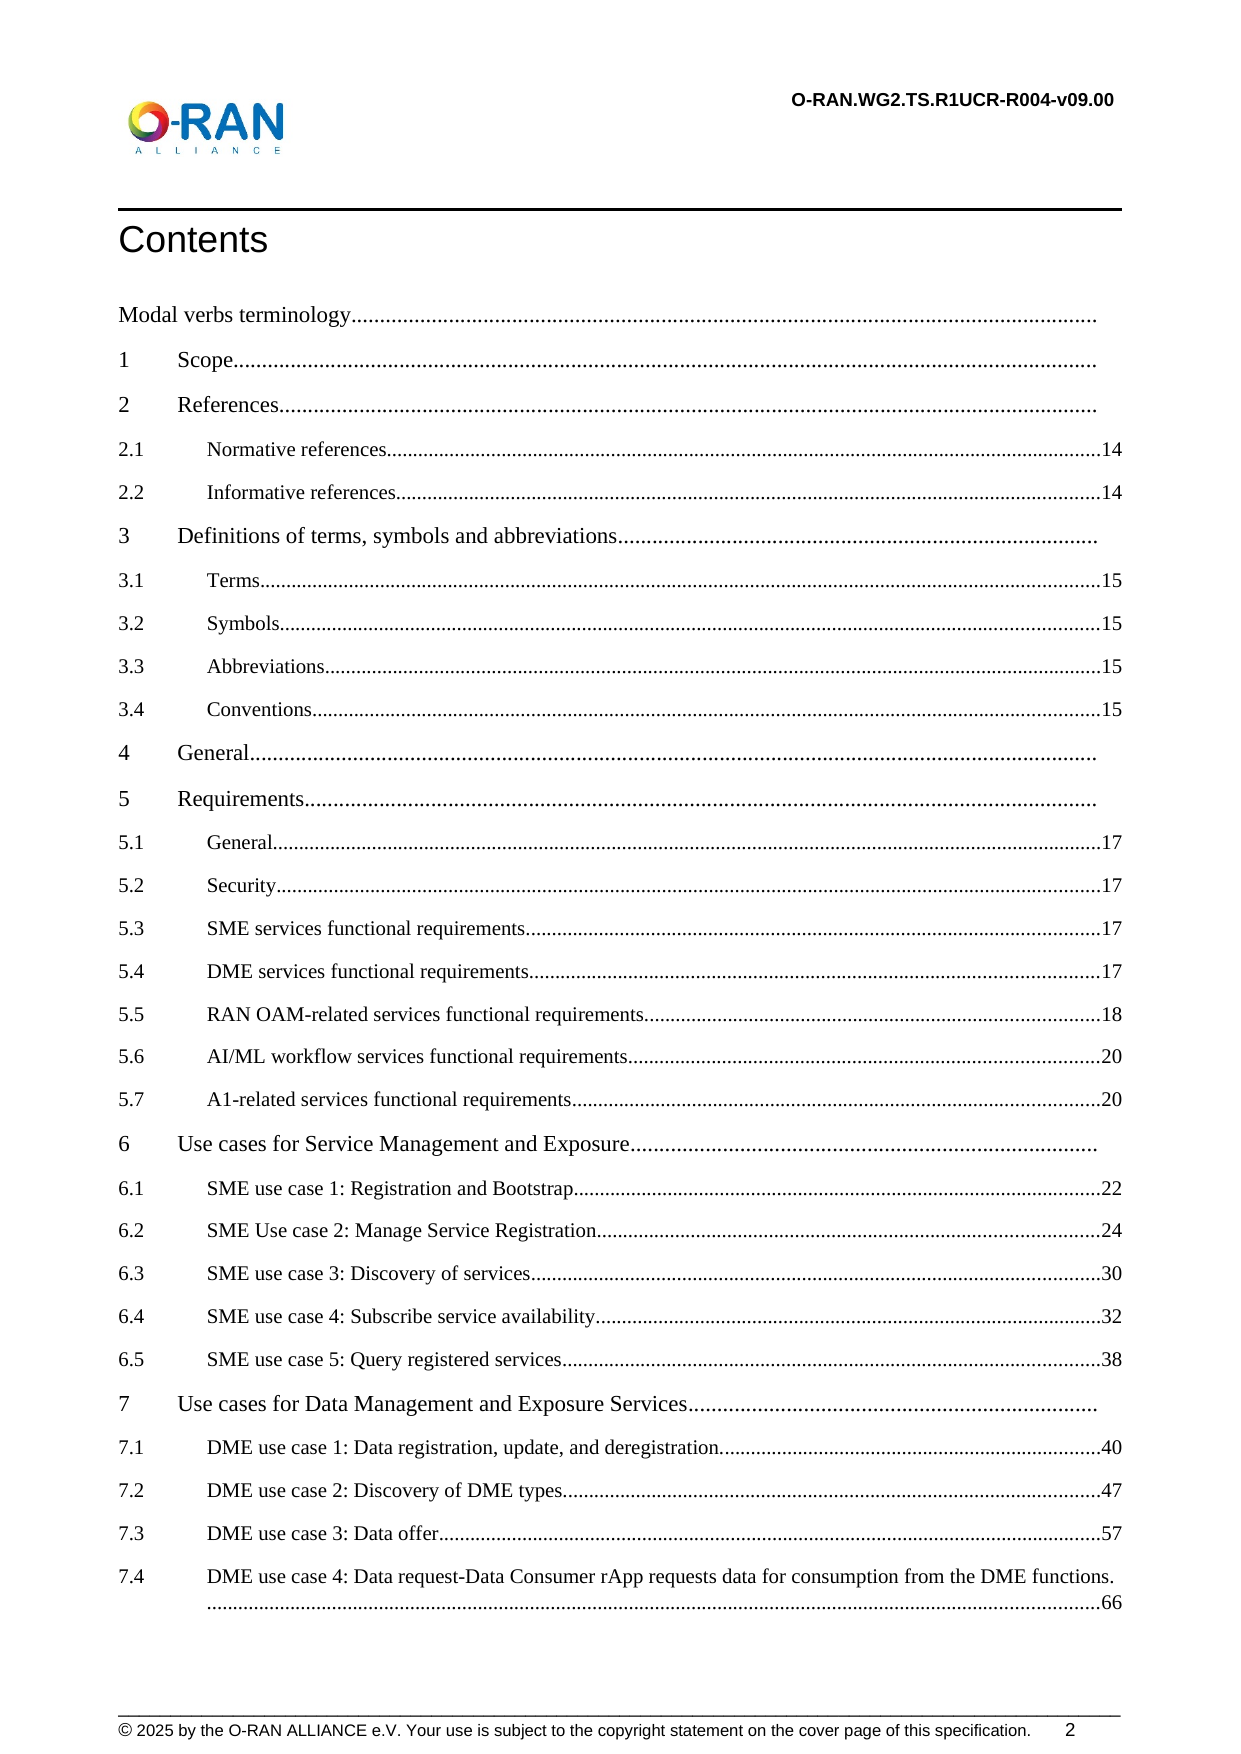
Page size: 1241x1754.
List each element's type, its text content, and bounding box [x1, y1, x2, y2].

text 3.3 Abbreviations 15 [118, 653, 1122, 678]
text 6.1 SME use case 1: Registration and Bootstrap 22 [118, 1175, 1122, 1199]
text 7.3 DME use case 3: Data offer. 57 [118, 1521, 1122, 1545]
text 3 Definitions of terms, symbols and abbreviations 15 [118, 522, 1078, 549]
text 6 Use cases for Service Management and Exposure 22 [118, 1130, 1078, 1157]
text 5.5 RAN OAM-related services functional requirements. 18 [118, 1001, 1122, 1026]
text 6.2 SME Use case 2: Manage Service Registration 24 [118, 1218, 1122, 1242]
text 3.2 Symbols 15 [118, 611, 1122, 635]
text 6.5 SME use case 5: Query registered services 38 [118, 1347, 1122, 1371]
text 7.4 DME use case 4: Data request-Data Consumer rApp requests data for consumption from the DME functions. 66 [118, 1564, 1122, 1614]
text 6.4 SME use case 4: Subscribe service availability. 32 [118, 1304, 1122, 1328]
text 2.2 Informative references 14 [118, 479, 1122, 504]
text 5 Requirements 17 [118, 784, 1078, 811]
text 3.4 Conventions 15 [118, 696, 1122, 721]
text Contents [118, 211, 1122, 261]
text 7.1 DME use case 1: Data registration, update, and deregistration. 40 [118, 1435, 1122, 1459]
text 7 Use cases for Data Management and Exposure Services 40 [118, 1390, 1078, 1416]
text 2 References 14 [118, 391, 1078, 418]
text 5.2 Security 17 [118, 873, 1122, 897]
text 4 General 17 [118, 739, 1078, 766]
text 2.1 Normative references 14 [118, 437, 1122, 461]
text 1 Scope 14 [118, 346, 1078, 373]
picture [118, 88, 297, 165]
text 3.1 Terms 15 [118, 568, 1122, 592]
text 5.6 AI/ML workflow services functional requirements 20 [118, 1044, 1122, 1068]
text 7.2 DME use case 2: Discovery of DME types. 47 [118, 1478, 1122, 1502]
text 5.1 General 17 [118, 830, 1122, 854]
text 5.7 A1-related services functional requirements 20 [118, 1087, 1122, 1111]
text 6.3 SME use case 3: Discovery of services 30 [118, 1261, 1122, 1285]
text Modal verbs terminology 13 [118, 301, 1078, 327]
text 5.3 SME services functional requirements. 17 [118, 916, 1122, 940]
text 5.4 DME services functional requirements 17 [118, 958, 1122, 983]
